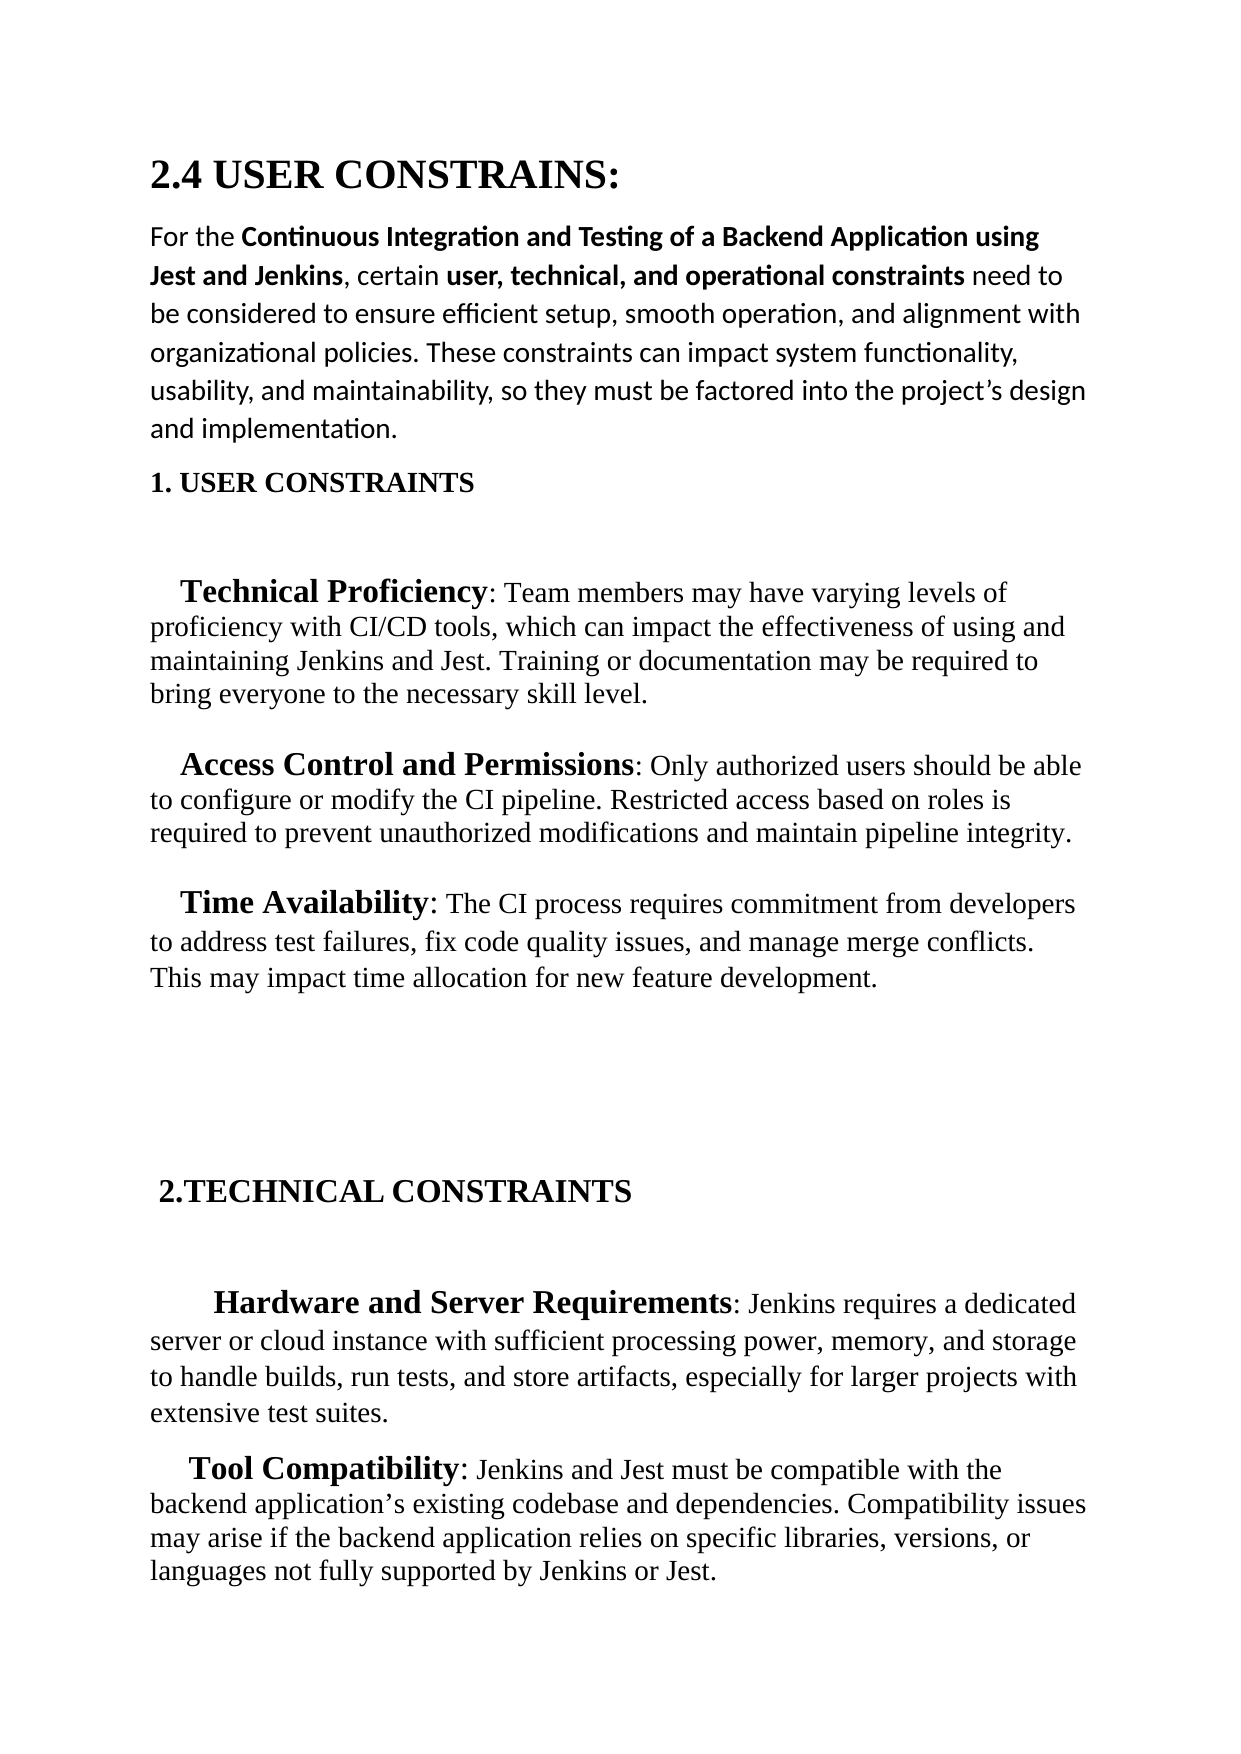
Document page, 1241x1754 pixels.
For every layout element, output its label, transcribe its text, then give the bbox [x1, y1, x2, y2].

text  Technical Proficiency: Team members may have varying levels of proficiency with CI/CD tools, which can impact the effectiveness of using and maintaining Jenkins and Jest. Training or documentation may be required to bring everyone to the necessary skill level. [150, 571, 1090, 710]
text 2.Technical Constraints [150, 1171, 1090, 1209]
text  Time Availability: The CI process requires commitment from developers to address test failures, fix code quality issues, and manage merge conflicts. This may impact time allocation for new feature development. [150, 883, 1090, 993]
text For the Continuous Integration and Testing of a Backend Application using Jest and Jenkins, certain user, technical, and operational constraints need to be considered to ensure efficient setup, smooth operation, and alignment with organizational policies. These constraints can impact system functionality, usability, and maintainability, so they must be factored into the project’s design and implementation. [150, 218, 1090, 446]
text  Access Control and Permissions: Only authorized users should be able to configure or modify the CI pipeline. Restricted access based on roles is required to prevent unauthorized modifications and maintain pipeline integrity. [150, 744, 1090, 849]
text 2.4 user constrains: [150, 150, 1090, 198]
text  Hardware and Server Requirements: Jenkins requires a dedicated server or cloud instance with sufficient processing power, memory, and storage to handle builds, run tests, and store artifacts, especially for larger projects with extensive test suites. [150, 1282, 1090, 1429]
text 1. User Constraints [150, 466, 1090, 499]
text  Tool Compatibility: Jenkins and Jest must be compatible with the backend application’s existing codebase and dependencies. Compatibility issues may arise if the backend application relies on specific libraries, versions, or languages not fully supported by Jenkins or Jest. [150, 1448, 1090, 1587]
